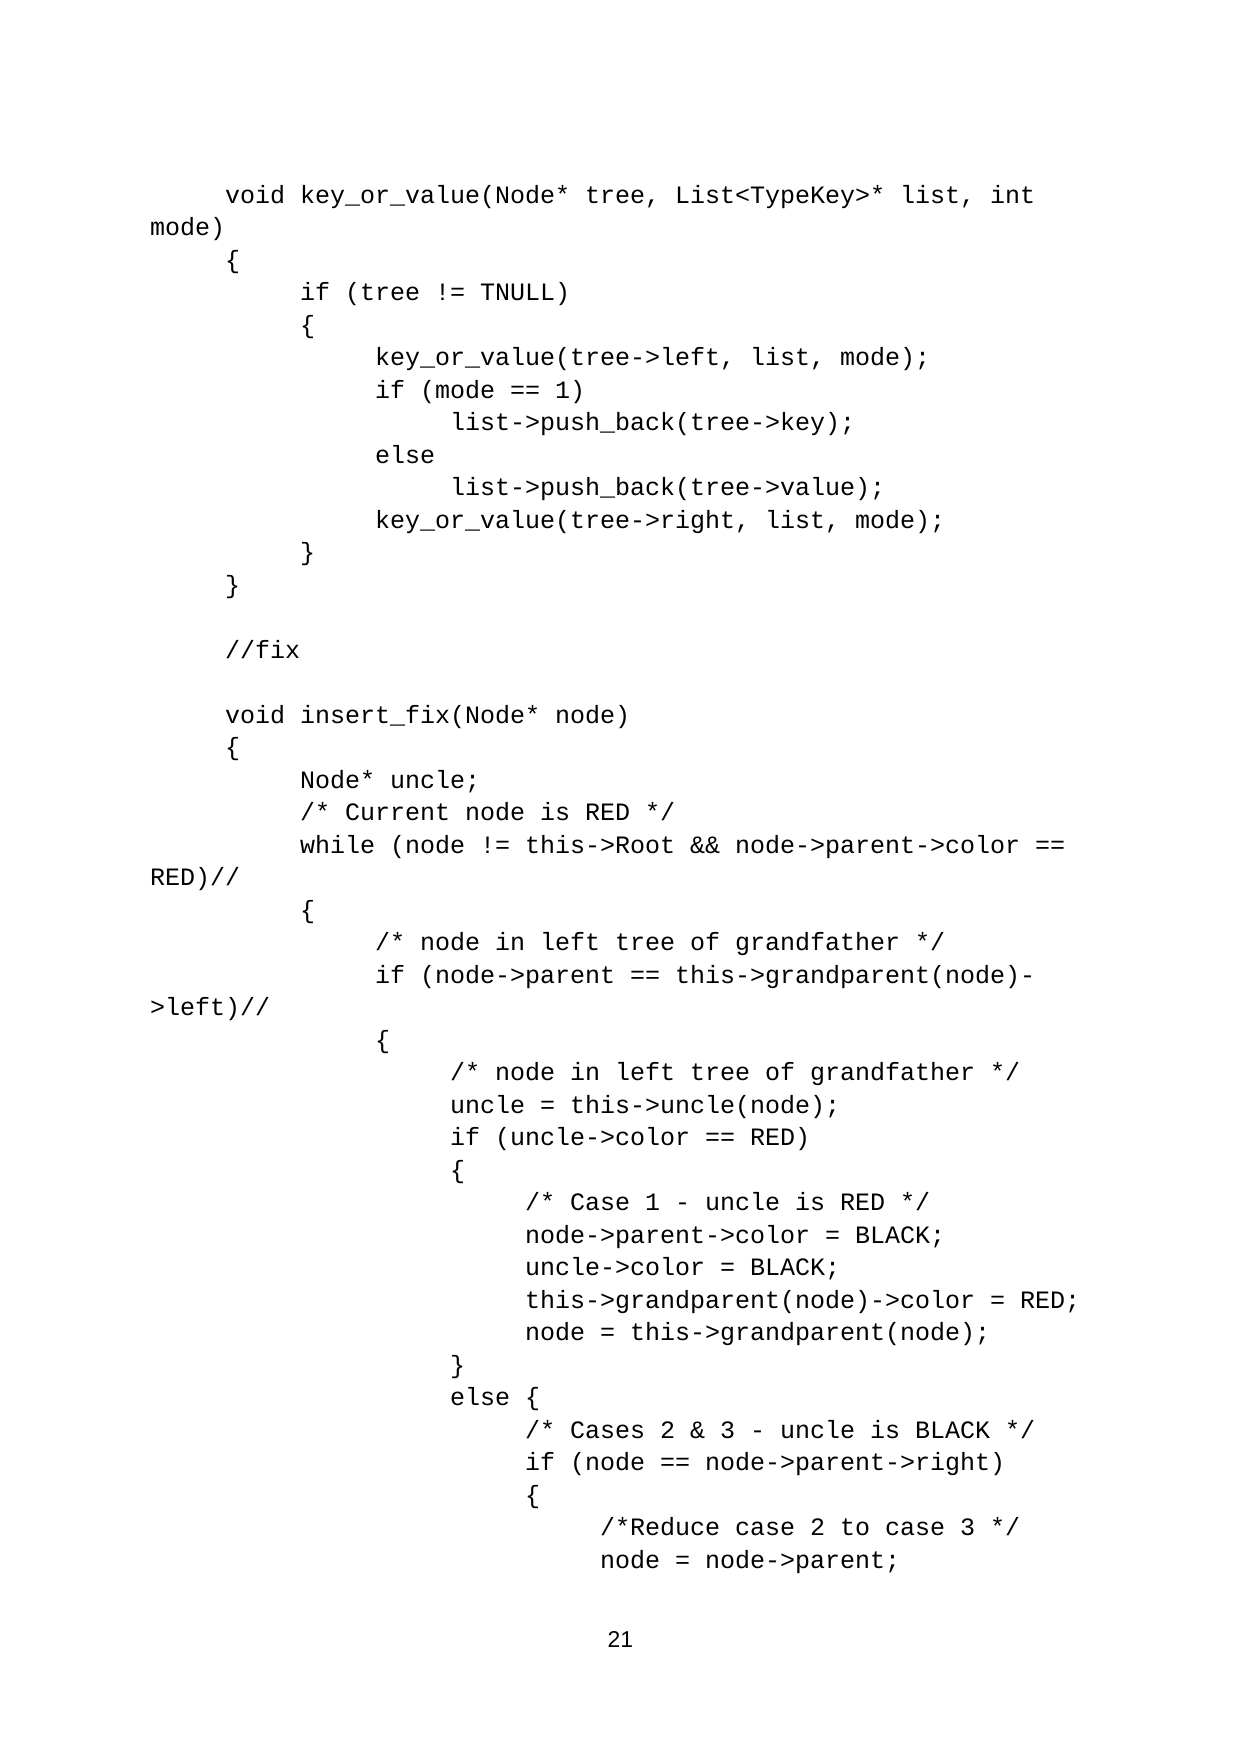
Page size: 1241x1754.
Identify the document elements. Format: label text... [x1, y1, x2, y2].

text { [150, 312, 1090, 341]
text if (node->parent == this->grandparent(node)->left)// [150, 962, 1090, 1023]
text /* Current node is RED */ [150, 800, 1090, 828]
text void insert_fix(Node* node) [150, 702, 1090, 731]
text list->push_back(tree->key); [150, 410, 1090, 438]
text key_or_value(tree->left, list, mode); [150, 345, 1090, 373]
text while (node != this->Root && node->parent->color == RED)// [150, 832, 1090, 893]
text else { [150, 1385, 1090, 1413]
text if (node == node->parent->right) [150, 1450, 1090, 1478]
text /* Cases 2 & 3 - uncle is BLACK */ [150, 1417, 1090, 1446]
text { [150, 735, 1090, 763]
text } [150, 540, 1090, 568]
text this->grandparent(node)->color = RED; [150, 1287, 1090, 1316]
text //fix [150, 637, 1090, 666]
text } [150, 1352, 1090, 1381]
text node->parent->color = BLACK; [150, 1222, 1090, 1251]
text Node* uncle; [150, 767, 1090, 796]
text key_or_value(tree->right, list, mode); [150, 507, 1090, 536]
text else [150, 442, 1090, 471]
text void key_or_value(Node* tree, List<TypeKey>* list, int mode) [150, 182, 1090, 243]
text { [150, 1482, 1090, 1511]
text } [150, 572, 1090, 601]
text uncle = this->uncle(node); [150, 1092, 1090, 1121]
text node = this->grandparent(node); [150, 1320, 1090, 1348]
text /* Case 1 - uncle is RED */ [150, 1190, 1090, 1218]
text /* node in left tree of grandfather */ [150, 1060, 1090, 1088]
text if (tree != TNULL) [150, 280, 1090, 308]
text { [150, 1027, 1090, 1056]
text if (mode == 1) [150, 377, 1090, 406]
text uncle->color = BLACK; [150, 1255, 1090, 1283]
text if (uncle->color == RED) [150, 1125, 1090, 1153]
text { [150, 897, 1090, 926]
text list->push_back(tree->value); [150, 475, 1090, 503]
text { [150, 1157, 1090, 1186]
text { [150, 247, 1090, 276]
text /* node in left tree of grandfather */ [150, 930, 1090, 958]
text node = node->parent; [150, 1547, 1090, 1576]
text /*Reduce case 2 to case 3 */ [150, 1515, 1090, 1543]
